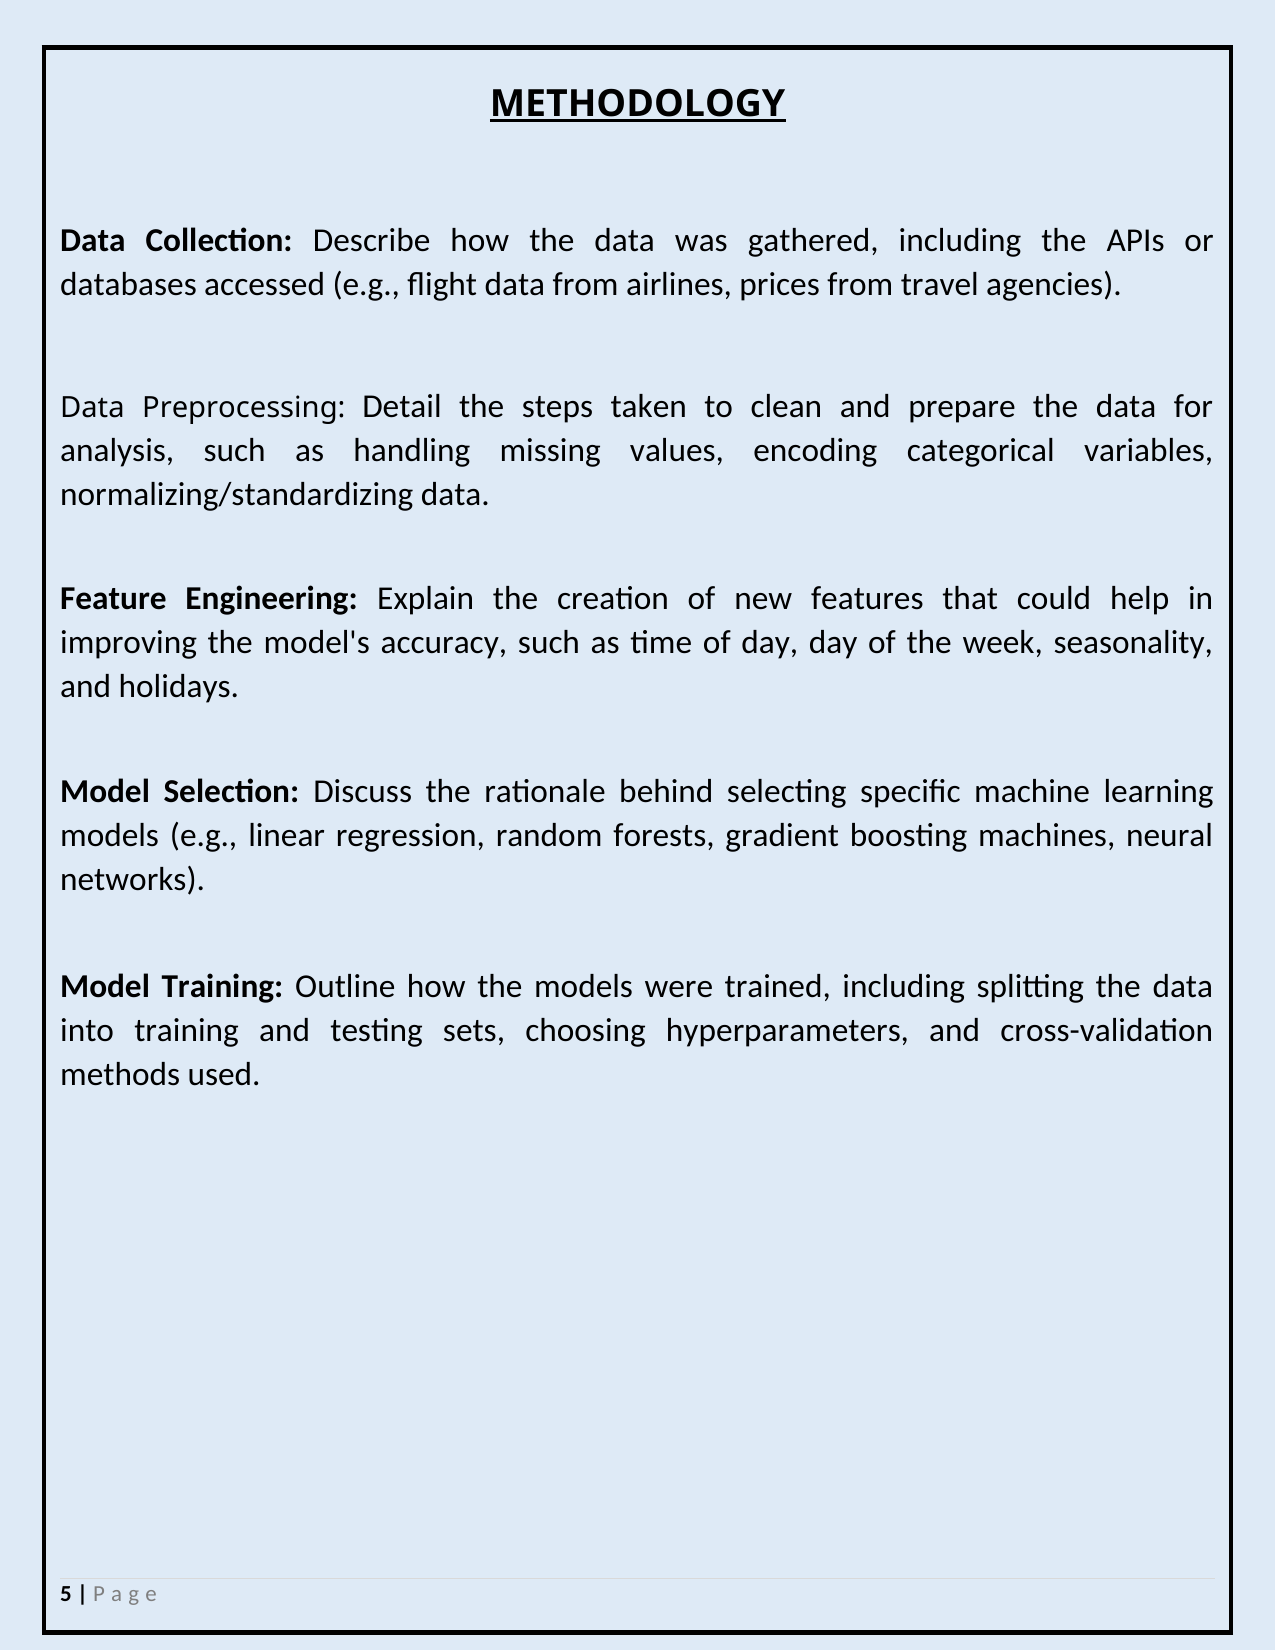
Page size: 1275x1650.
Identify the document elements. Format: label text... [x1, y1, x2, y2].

text Model Training: Outline how the models were trained, including splitting the data into training and testing sets, choosing hyperparameters, and cross-validation methods used. [60, 965, 1215, 1094]
text Feature Engineering: Explain the creation of new features that could help in improving the model's accuracy, such as time of day, day of the week, seasonality, and holidays. [60, 577, 1215, 706]
text METHODOLOGY [60, 76, 1215, 127]
text Data Collection: Describe how the data was gathered, including the APIs or databases accessed (e.g., flight data from airlines, prices from travel agencies). [60, 219, 1215, 304]
text Data Preprocessing: Detail the steps taken to clean and prepare the data for analysis, such as handling missing values, encoding categorical variables, normalizing/standardizing data. [60, 385, 1215, 513]
text Model Selection: Discuss the rationale behind selecting specific machine learning models (e.g., linear regression, random forests, gradient boosting machines, neural networks). [60, 770, 1215, 898]
